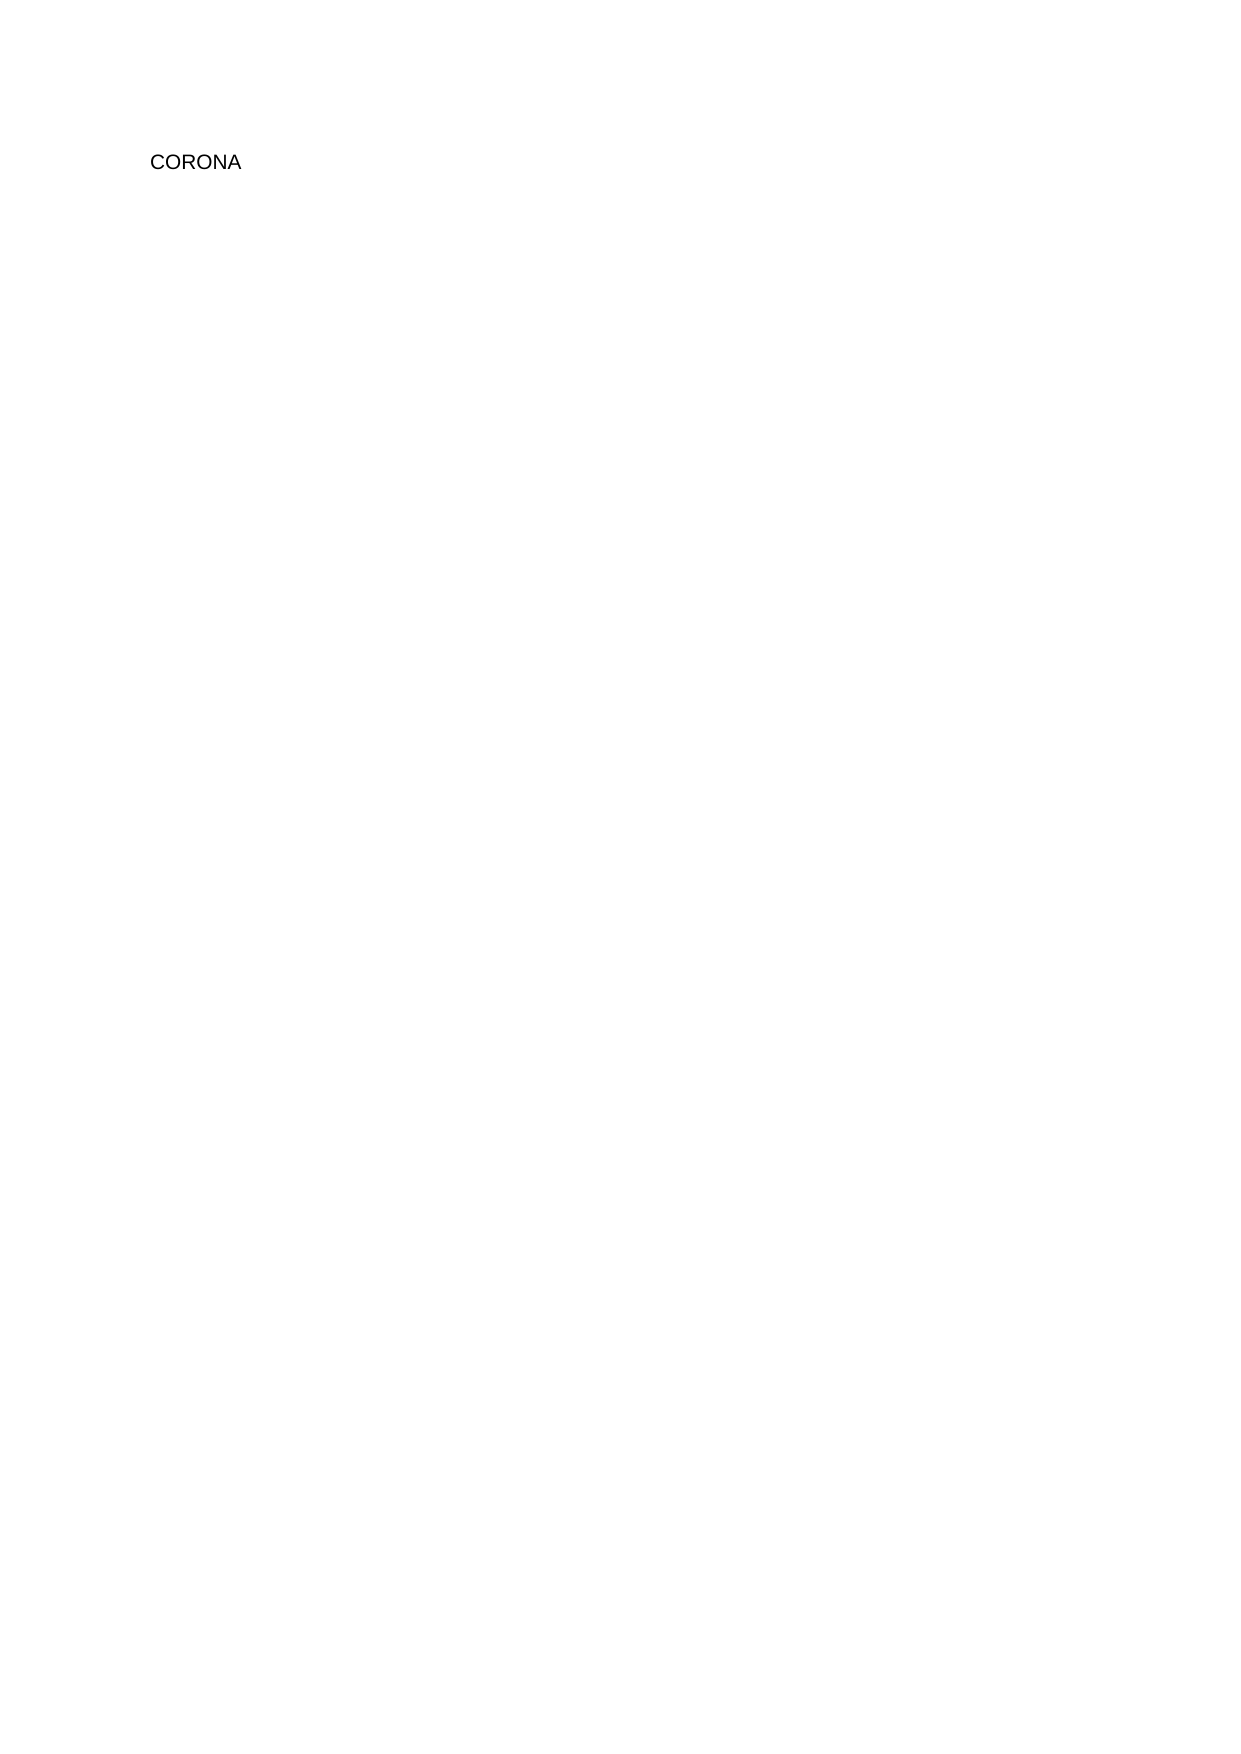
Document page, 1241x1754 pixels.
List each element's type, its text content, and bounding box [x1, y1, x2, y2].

text CORONA [150, 150, 1090, 174]
